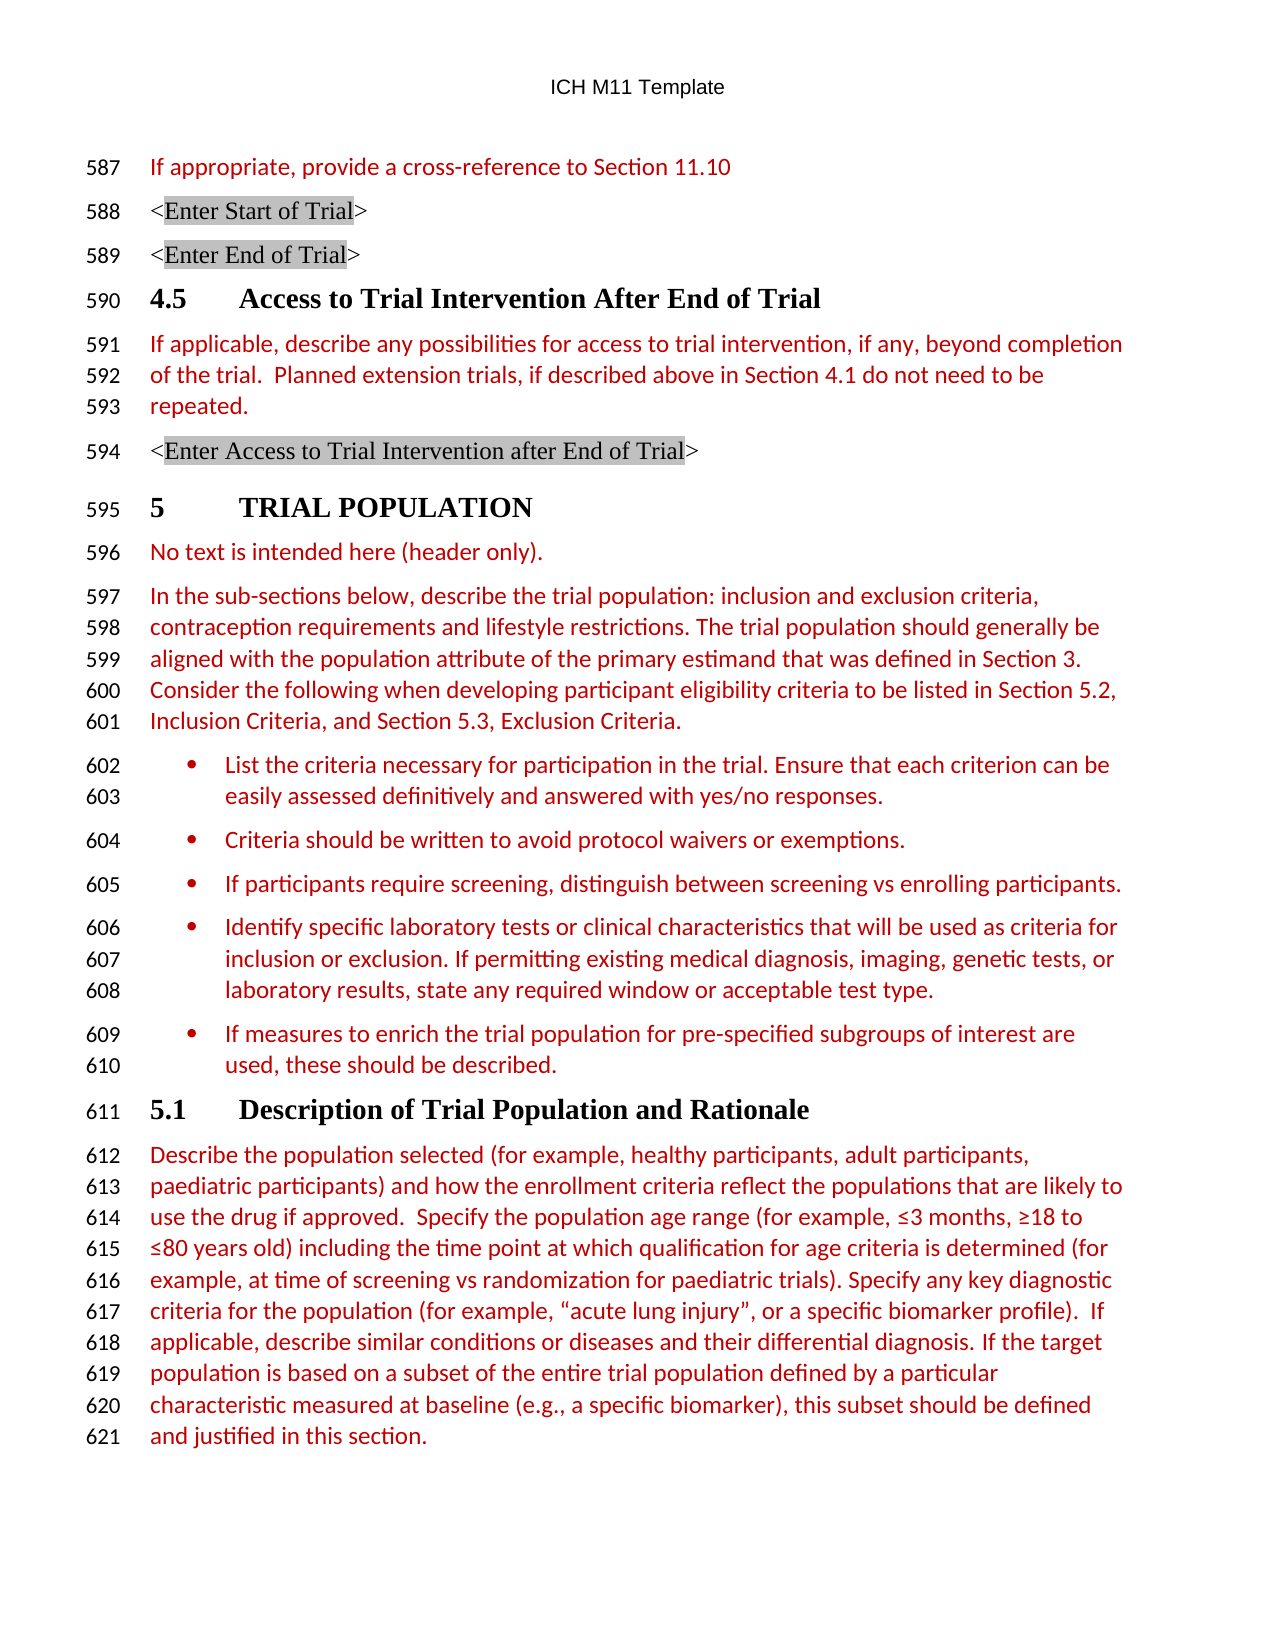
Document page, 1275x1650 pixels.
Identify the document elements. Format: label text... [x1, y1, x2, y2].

list List the criteria necessary for participation in the trial. Ensure that each criterion can be easily assessed definitively and answered with yes/no responses. [187, 748, 1125, 811]
list Identify specific laboratory tests or clinical characteristics that will be used as criteria for inclusion or exclusion. If permitting existing medical diagnosis, imaging, genetic tests, or laboratory results, state any required window or acceptable test type. [187, 911, 1125, 1004]
subtitle Access to Trial Intervention After End of Trial [150, 281, 1125, 315]
text In the sub-sections below, describe the trial population: inclusion and exclusion criteria, contraception requirements and lifestyle restrictions. The trial population should generally be aligned with the population attribute of the primary estimand that was defined in Section 3. Consider the following when developing participant eligibility criteria to be listed in Section 5.2, Inclusion Criteria, and Section 5.3, Exclusion Criteria. [150, 579, 1125, 736]
text <Enter End of Trial> [150, 237, 1125, 269]
text <Enter Access to Trial Intervention after End of Trial> [150, 433, 1125, 465]
list If participants require screening, distinguish between screening vs enrolling participants. [187, 867, 1125, 898]
text Describe the population selected (for example, healthy participants, adult participants, paediatric participants) and how the enrollment criteria reflect the populations that are likely to use the drug if approved. Specify the population age range (for example, ≤3 months, ≥18 to ≤80 years old) including the time point at which qualification for age criteria is determined (for example, at time of screening vs randomization for paediatric trials). Specify any key diagnostic criteria for the population (for example, “acute lung injury”, or a specific biomarker profile). If applicable, describe similar conditions or diseases and their differential diagnosis. If the target population is based on a subset of the entire trial population defined by a particular characteristic measured at baseline (e.g., a specific biomarker), this subset should be defined and justified in this section. [150, 1138, 1125, 1451]
text No text is intended here (header only). [150, 536, 1125, 567]
subtitle Trial Population [150, 490, 1125, 523]
text If appropriate, provide a cross-reference to Section 11.10 [150, 150, 1125, 181]
list Criteria should be written to avoid protocol waivers or exemptions. [187, 823, 1125, 854]
subtitle Description of Trial Population and Rationale [150, 1092, 1125, 1126]
list If measures to enrich the trial population for pre-specified subgroups of interest are used, these should be described. [187, 1017, 1125, 1079]
text If applicable, describe any possibilities for access to trial intervention, if any, beyond completion of the trial. Planned extension trials, if described above in Section 4.1 do not need to be repeated. [150, 327, 1125, 421]
text <Enter Start of Trial> [150, 194, 1125, 225]
